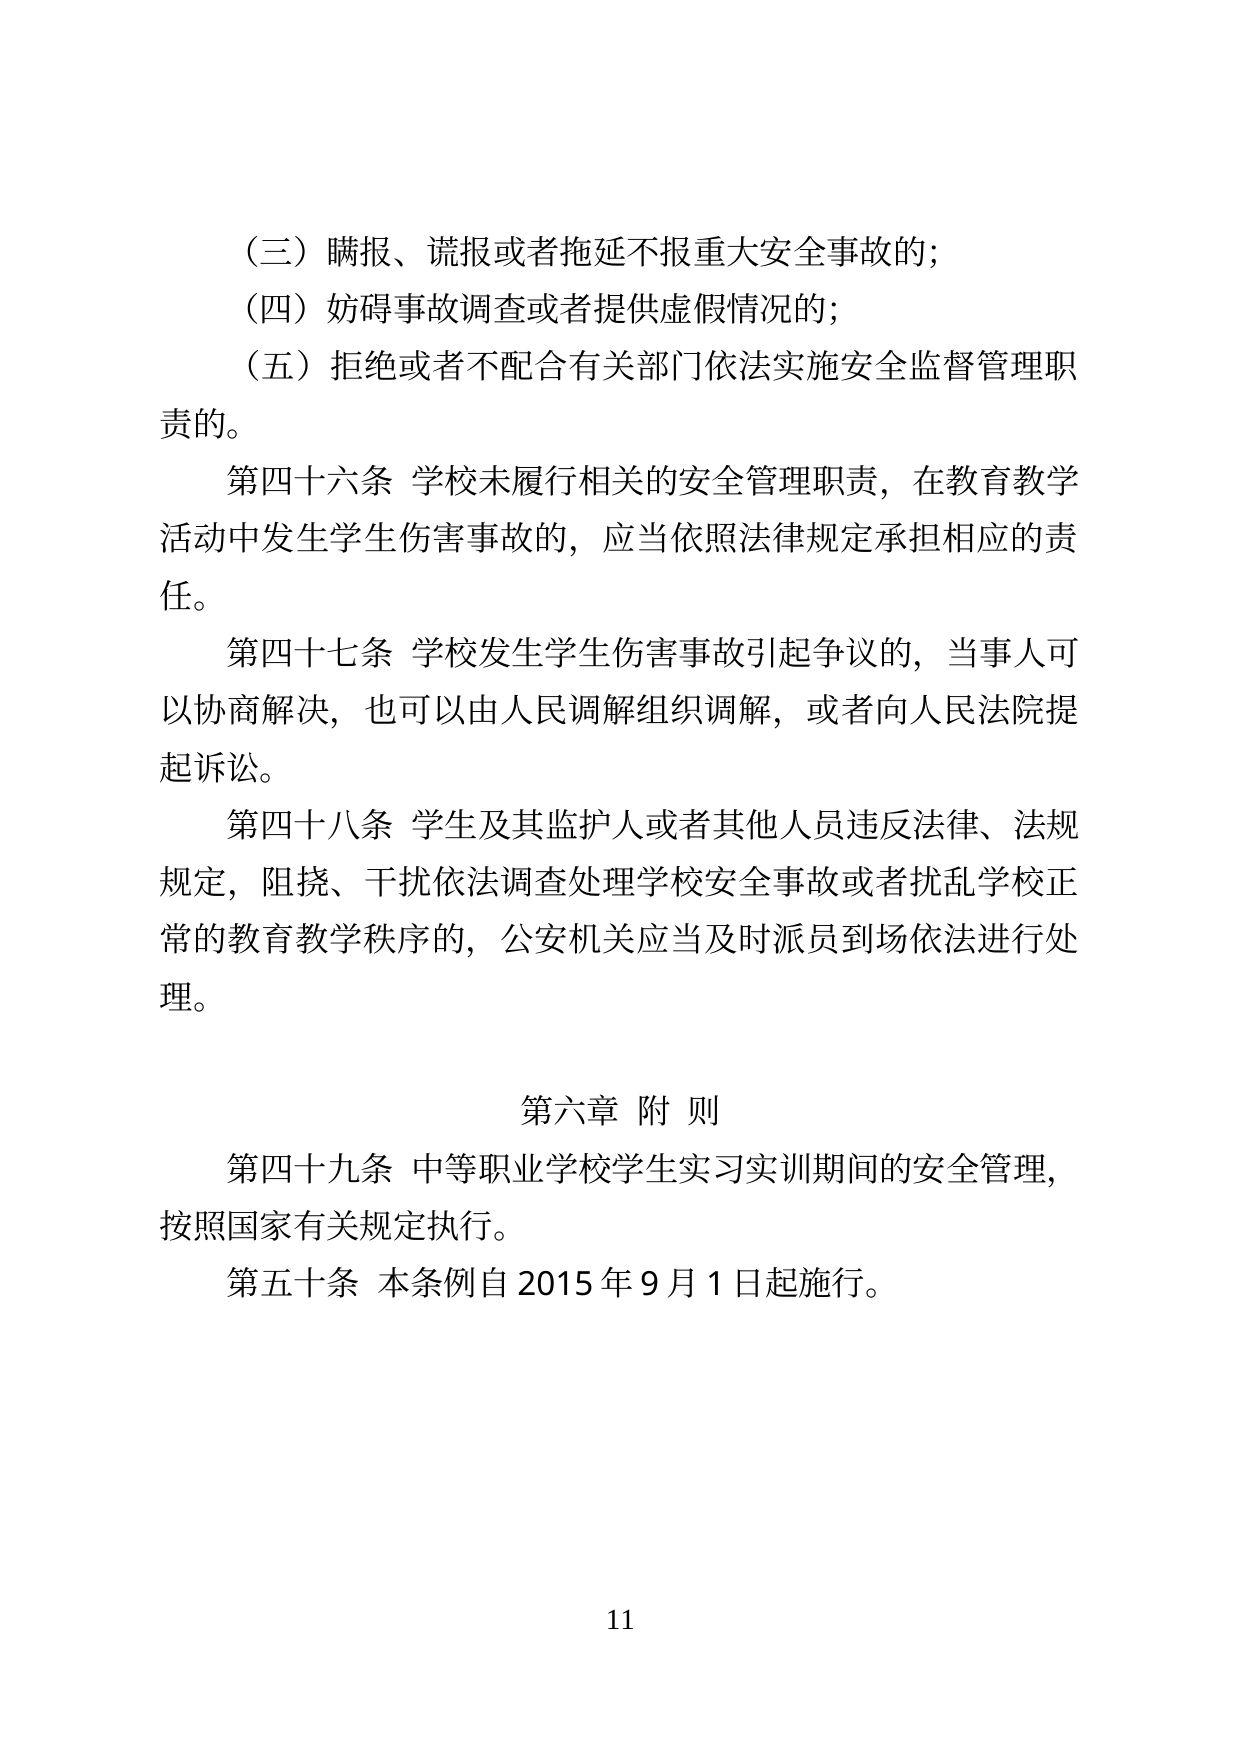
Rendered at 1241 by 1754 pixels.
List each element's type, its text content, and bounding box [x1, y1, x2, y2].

text （三）瞒报、谎报或者拖延不报重大安全事故的； [159, 218, 1081, 276]
text 第四十六条 学校未履行相关的安全管理职责，在教育教学活动中发生学生伤害事故的，应当依照法律规定承担相应的责任。 [159, 448, 1081, 619]
text （四）妨碍事故调查或者提供虚假情况的； [159, 276, 1081, 333]
text 第四十九条 中等职业学校学生实习实训期间的安全管理，按照国家有关规定执行。 [159, 1135, 1081, 1250]
text 第四十七条 学校发生学生伤害事故引起争议的，当事人可以协商解决，也可以由人民调解组织调解，或者向人民法院提起诉讼。 [159, 619, 1081, 791]
text 第五十条 本条例自2015年9月1日起施行。 [159, 1250, 1081, 1307]
text （五）拒绝或者不配合有关部门依法实施安全监督管理职责的。 [159, 333, 1081, 448]
text 第四十八条 学生及其监护人或者其他人员违反法律、法规规定，阻挠、干扰依法调查处理学校安全事故或者扰乱学校正常的教育教学秩序的，公安机关应当及时派员到场依法进行处理。 [159, 791, 1081, 1021]
text 第六章 附 则 [159, 1078, 1081, 1135]
